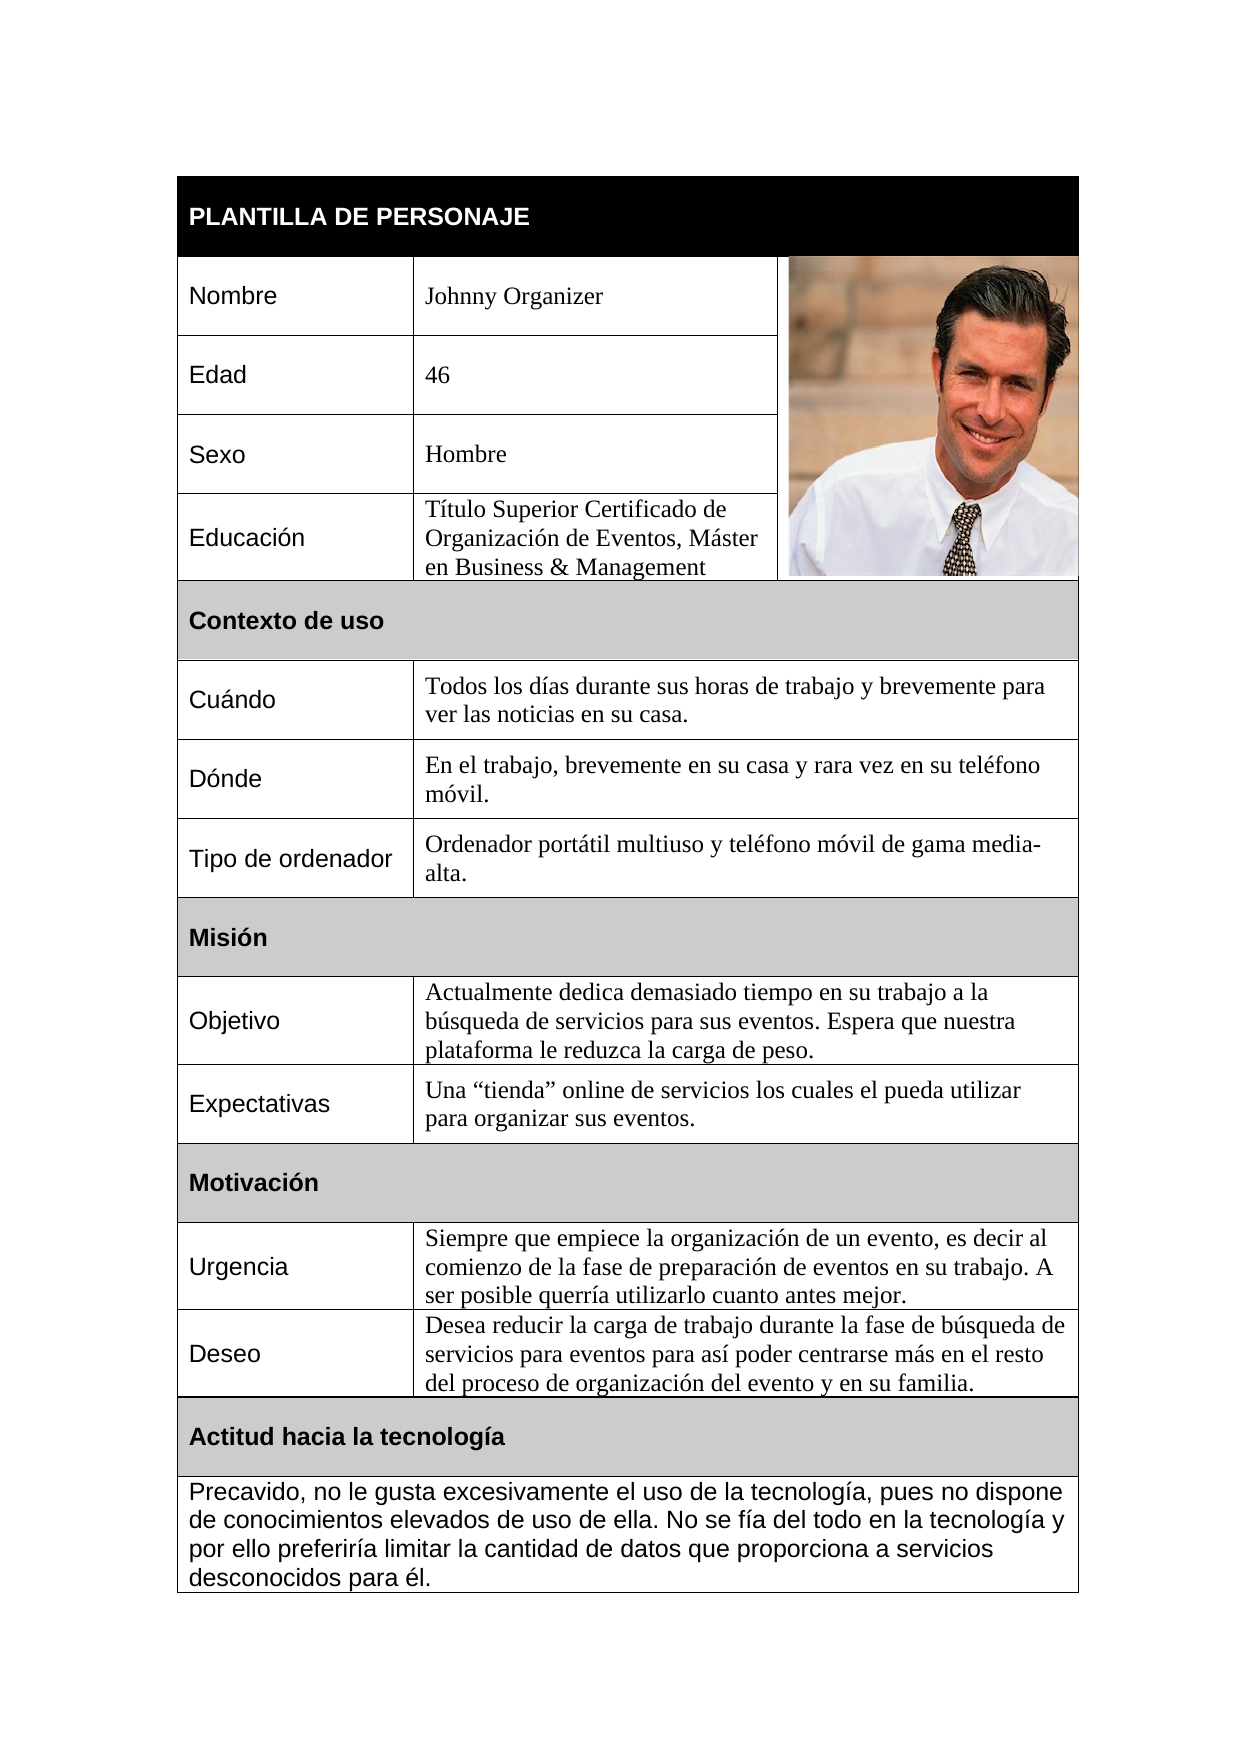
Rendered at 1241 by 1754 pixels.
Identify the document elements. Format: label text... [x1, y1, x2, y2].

table_cell Ordenador portátil multiuso y teléfono móvil de gama media-alta. [414, 819, 1078, 897]
table_cell Actitud hacia la tecnología [178, 1398, 1078, 1476]
table_cell Johnny Organizer [414, 257, 777, 335]
table_cell Sexo [178, 415, 413, 493]
table_cell Actualmente dedica demasiado tiempo en su trabajo a la búsqueda de servicios para sus eventos. Espera que nuestra plataforma le reduzca la carga de peso. [414, 977, 1078, 1063]
table_cell Urgencia [178, 1223, 413, 1309]
table_cell Dónde [178, 740, 413, 818]
table_cell Educación [178, 494, 413, 580]
table_cell Todos los días durante sus horas de trabajo y brevemente para ver las noticias en su casa. [414, 661, 1078, 739]
table_cell Misión [178, 898, 1078, 976]
table_cell [778, 257, 1078, 580]
table_cell Desea reducir la carga de trabajo durante la fase de búsqueda de servicios para eventos para así poder centrarse más en el resto del proceso de organización del evento y en su familia. [414, 1310, 1078, 1396]
picture [788, 256, 1079, 576]
table_cell Precavido, no le gusta excesivamente el uso de la tecnología, pues no dispone de conocimientos elevados de uso de ella. No se fía del todo en la tecnología y por ello preferiría limitar la cantidad de datos que proporciona a servicios desconocidos para él. [178, 1477, 1078, 1592]
table_cell Motivación [178, 1144, 1078, 1222]
table_cell Siempre que empiece la organización de un evento, es decir al comienzo de la fase de preparación de eventos en su trabajo. A ser posible querría utilizarlo cuanto antes mejor. [414, 1223, 1078, 1309]
table_cell Tipo de ordenador [178, 819, 413, 897]
table_cell Contexto de uso [178, 581, 1078, 659]
table_cell Edad [178, 336, 413, 414]
table_cell En el trabajo, brevemente en su casa y rara vez en su teléfono móvil. [414, 740, 1078, 818]
table_header PLANTILLA DE PERSONAJE [178, 178, 1078, 256]
table_cell Título Superior Certificado de Organización de Eventos, Máster en Business & Management [414, 494, 777, 580]
table_cell Objetivo [178, 977, 413, 1063]
table_cell 46 [414, 336, 777, 414]
table_cell Nombre [178, 257, 413, 335]
table_cell Cuándo [178, 661, 413, 739]
table_cell Hombre [414, 415, 777, 493]
table_cell Expectativas [178, 1065, 413, 1143]
table_cell Una “tienda” online de servicios los cuales el pueda utilizar para organizar sus eventos. [414, 1065, 1078, 1143]
table_cell Deseo [178, 1310, 413, 1396]
